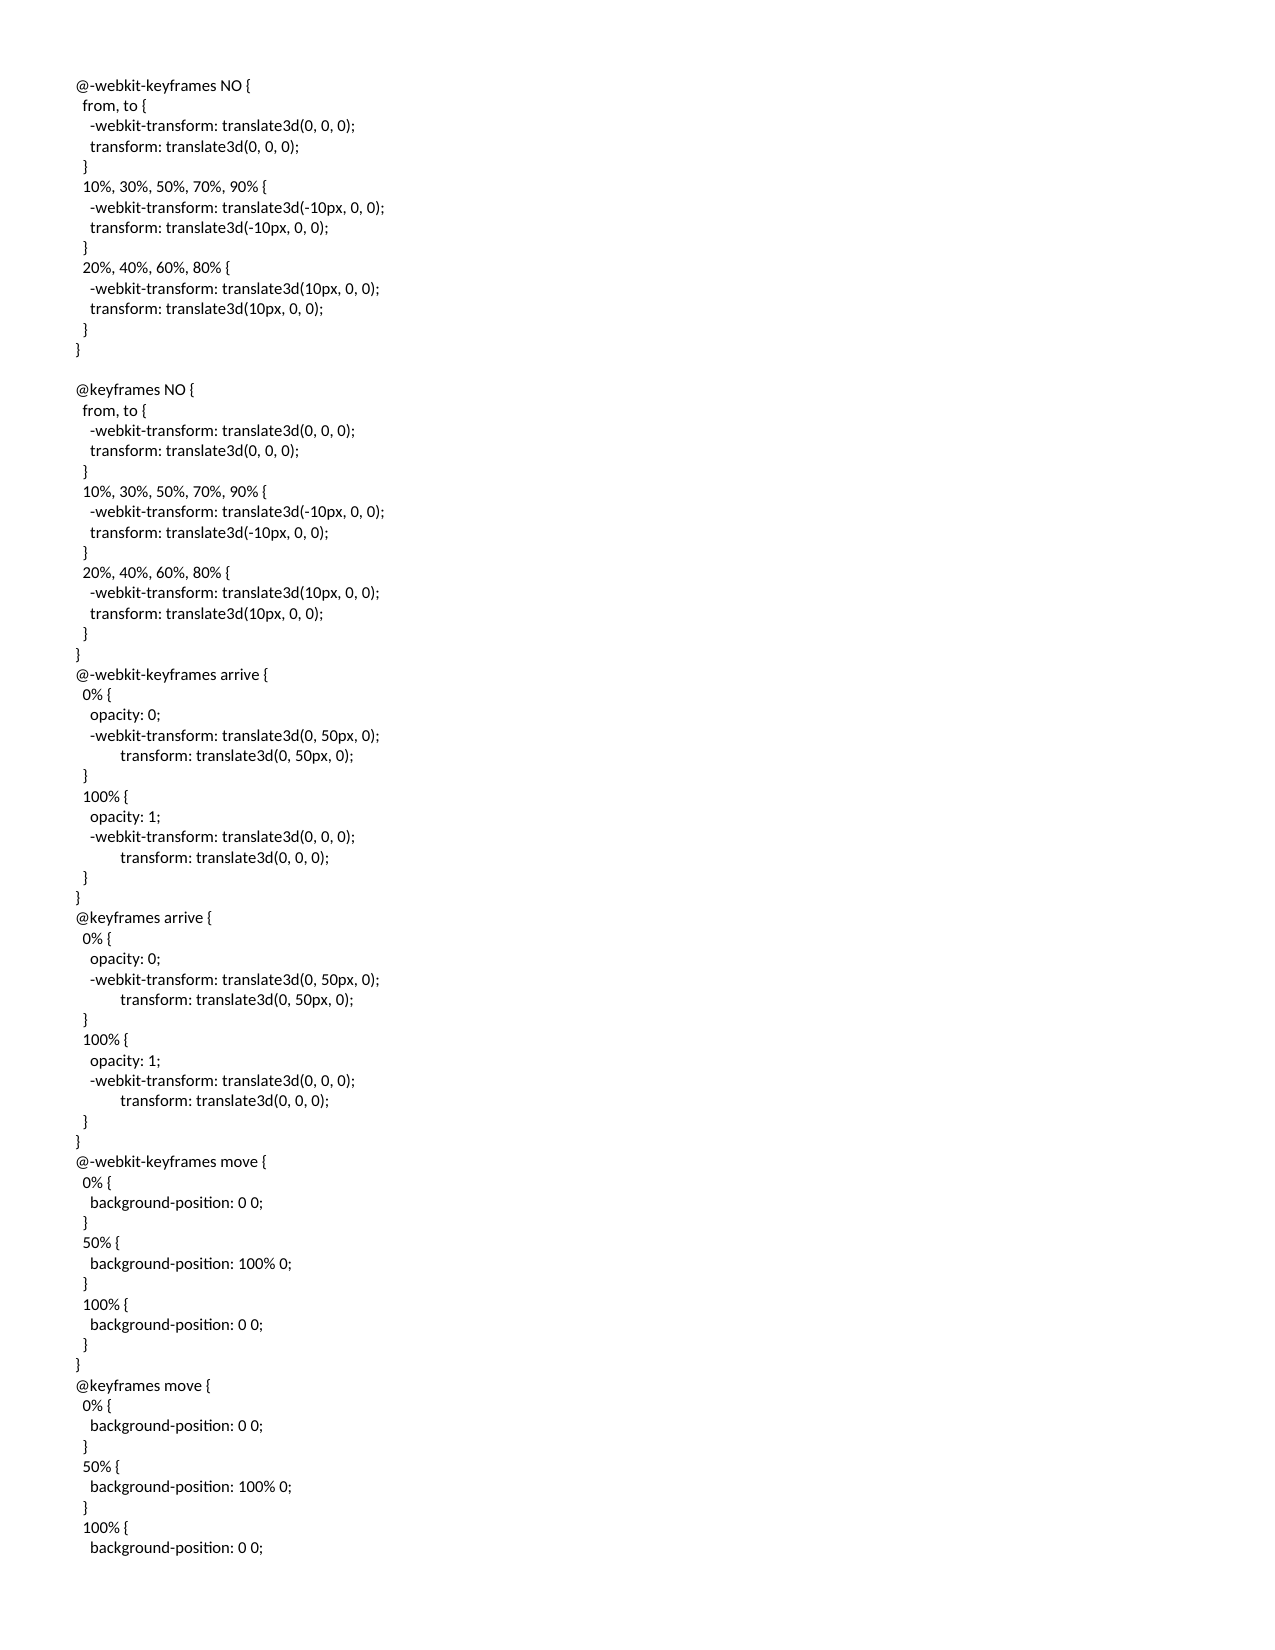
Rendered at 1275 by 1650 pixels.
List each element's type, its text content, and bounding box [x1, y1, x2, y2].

text -webkit-transform: translate3d(-10px, 0, 0); [75, 197, 1200, 217]
text } [75, 1497, 1200, 1517]
text } [75, 766, 1200, 786]
text } [75, 237, 1200, 258]
text 100% { [75, 1517, 1200, 1537]
text 0% { [75, 684, 1200, 705]
text -webkit-transform: translate3d(0, 0, 0); [75, 420, 1200, 441]
text transform: translate3d(0, 50px, 0); [75, 989, 1200, 1009]
text 100% { [75, 1030, 1200, 1050]
text background-position: 0 0; [75, 1416, 1200, 1436]
text 50% { [75, 1233, 1200, 1253]
text background-position: 0 0; [75, 1537, 1200, 1558]
text background-position: 100% 0; [75, 1477, 1200, 1497]
text } [75, 887, 1200, 908]
text background-position: 0 0; [75, 1314, 1200, 1334]
text opacity: 1; [75, 1050, 1200, 1070]
text } [75, 1334, 1200, 1355]
text transform: translate3d(-10px, 0, 0); [75, 217, 1200, 237]
text } [75, 1009, 1200, 1030]
text 100% { [75, 786, 1200, 806]
text background-position: 0 0; [75, 1192, 1200, 1212]
text } [75, 1131, 1200, 1152]
text } [75, 867, 1200, 887]
text } [75, 1273, 1200, 1294]
text -webkit-transform: translate3d(0, 0, 0); [75, 116, 1200, 136]
text 50% { [75, 1456, 1200, 1477]
text -webkit-transform: translate3d(10px, 0, 0); [75, 583, 1200, 603]
text transform: translate3d(-10px, 0, 0); [75, 522, 1200, 542]
text 20%, 40%, 60%, 80% { [75, 258, 1200, 278]
text 0% { [75, 1172, 1200, 1192]
text opacity: 1; [75, 806, 1200, 827]
text } [75, 1436, 1200, 1456]
text from, to { [75, 95, 1200, 116]
text } [75, 1212, 1200, 1233]
text -webkit-transform: translate3d(0, 50px, 0); [75, 969, 1200, 989]
text 10%, 30%, 50%, 70%, 90% { [75, 481, 1200, 502]
text 10%, 30%, 50%, 70%, 90% { [75, 177, 1200, 197]
text 20%, 40%, 60%, 80% { [75, 562, 1200, 583]
text 0% { [75, 928, 1200, 948]
text @-webkit-keyframes arrive { [75, 664, 1200, 684]
text -webkit-transform: translate3d(0, 0, 0); [75, 827, 1200, 847]
text transform: translate3d(0, 50px, 0); [75, 745, 1200, 766]
text @keyframes arrive { [75, 908, 1200, 928]
text @keyframes NO { [75, 380, 1200, 400]
text transform: translate3d(10px, 0, 0); [75, 298, 1200, 319]
text } [75, 1111, 1200, 1131]
text } [75, 542, 1200, 562]
text -webkit-transform: translate3d(0, 0, 0); [75, 1070, 1200, 1091]
text -webkit-transform: translate3d(0, 50px, 0); [75, 725, 1200, 745]
text 100% { [75, 1294, 1200, 1314]
text 0% { [75, 1395, 1200, 1416]
text } [75, 644, 1200, 664]
text transform: translate3d(0, 0, 0); [75, 847, 1200, 867]
text -webkit-transform: translate3d(-10px, 0, 0); [75, 502, 1200, 522]
text opacity: 0; [75, 948, 1200, 969]
text transform: translate3d(0, 0, 0); [75, 1091, 1200, 1111]
text @-webkit-keyframes move { [75, 1152, 1200, 1172]
text @keyframes move { [75, 1375, 1200, 1395]
text } [75, 339, 1200, 359]
text } [75, 1355, 1200, 1375]
text } [75, 319, 1200, 339]
text } [75, 623, 1200, 644]
text } [75, 156, 1200, 177]
text transform: translate3d(10px, 0, 0); [75, 603, 1200, 623]
text -webkit-transform: translate3d(10px, 0, 0); [75, 278, 1200, 298]
text opacity: 0; [75, 705, 1200, 725]
text background-position: 100% 0; [75, 1253, 1200, 1273]
text } [75, 461, 1200, 481]
text @-webkit-keyframes NO { [75, 75, 1200, 95]
text transform: translate3d(0, 0, 0); [75, 136, 1200, 156]
text transform: translate3d(0, 0, 0); [75, 441, 1200, 461]
text from, to { [75, 400, 1200, 420]
